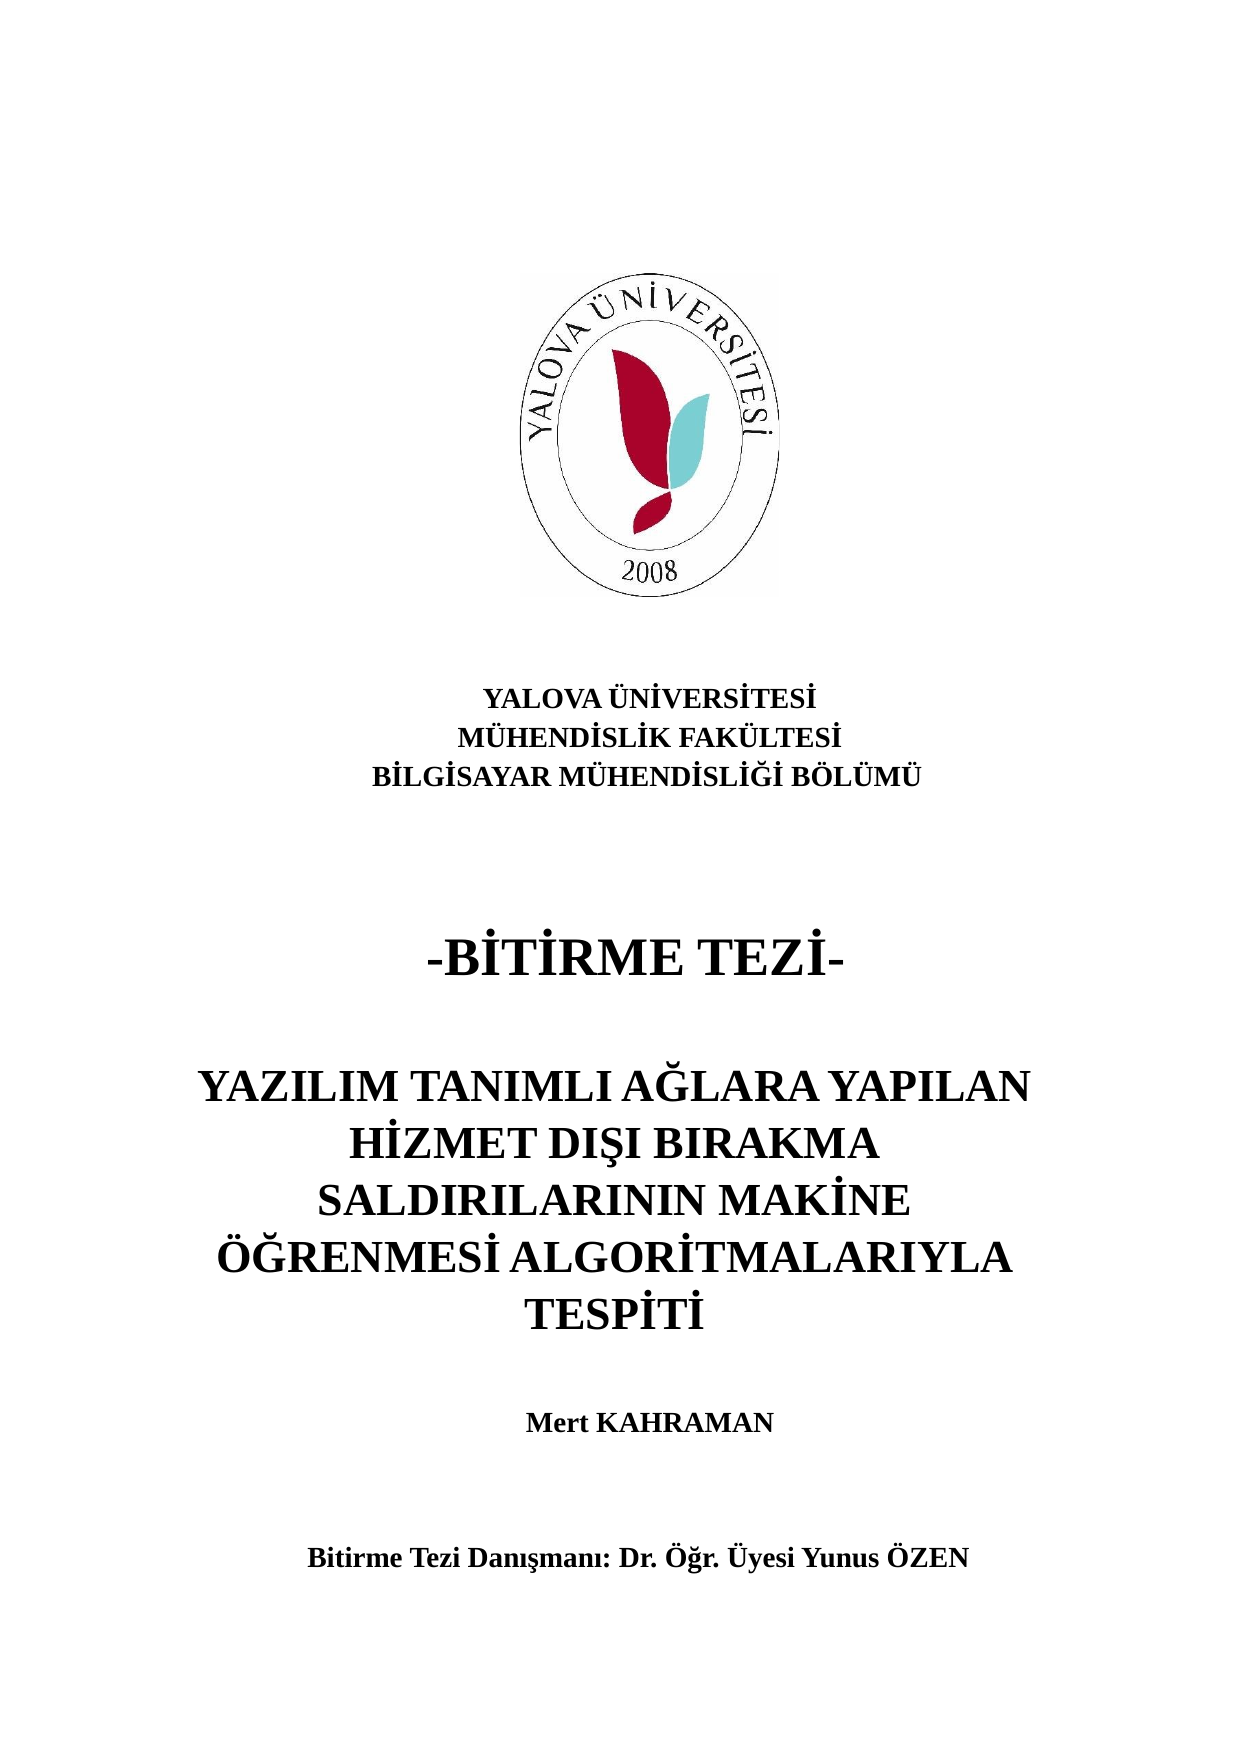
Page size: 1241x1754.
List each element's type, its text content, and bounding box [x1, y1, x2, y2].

text -BİTİRME TEZİ- [426, 924, 1051, 987]
text BİLGİSAYAR MÜHENDİSLİĞİ BÖLÜMÜ [372, 759, 1051, 792]
text Mert KAHRAMAN [362, 1405, 937, 1439]
text MÜHENDİSLİK FAKÜLTESİ [362, 720, 937, 754]
text YALOVA ÜNİVERSİTESİ [362, 682, 937, 715]
text Bitirme Tezi Danışmanı: Dr. Öğr. Üyesi Yunus ÖZEN [307, 1540, 1051, 1574]
text YAZILIM TANIMLI AĞLARA YAPILAN HİZMET DIŞI BIRAKMA SALDIRILARININ MAKİNE ÖĞRENMESİ ALGORİTMALARIYLA TESPİTİ [178, 1059, 1051, 1339]
picture [519, 273, 780, 597]
